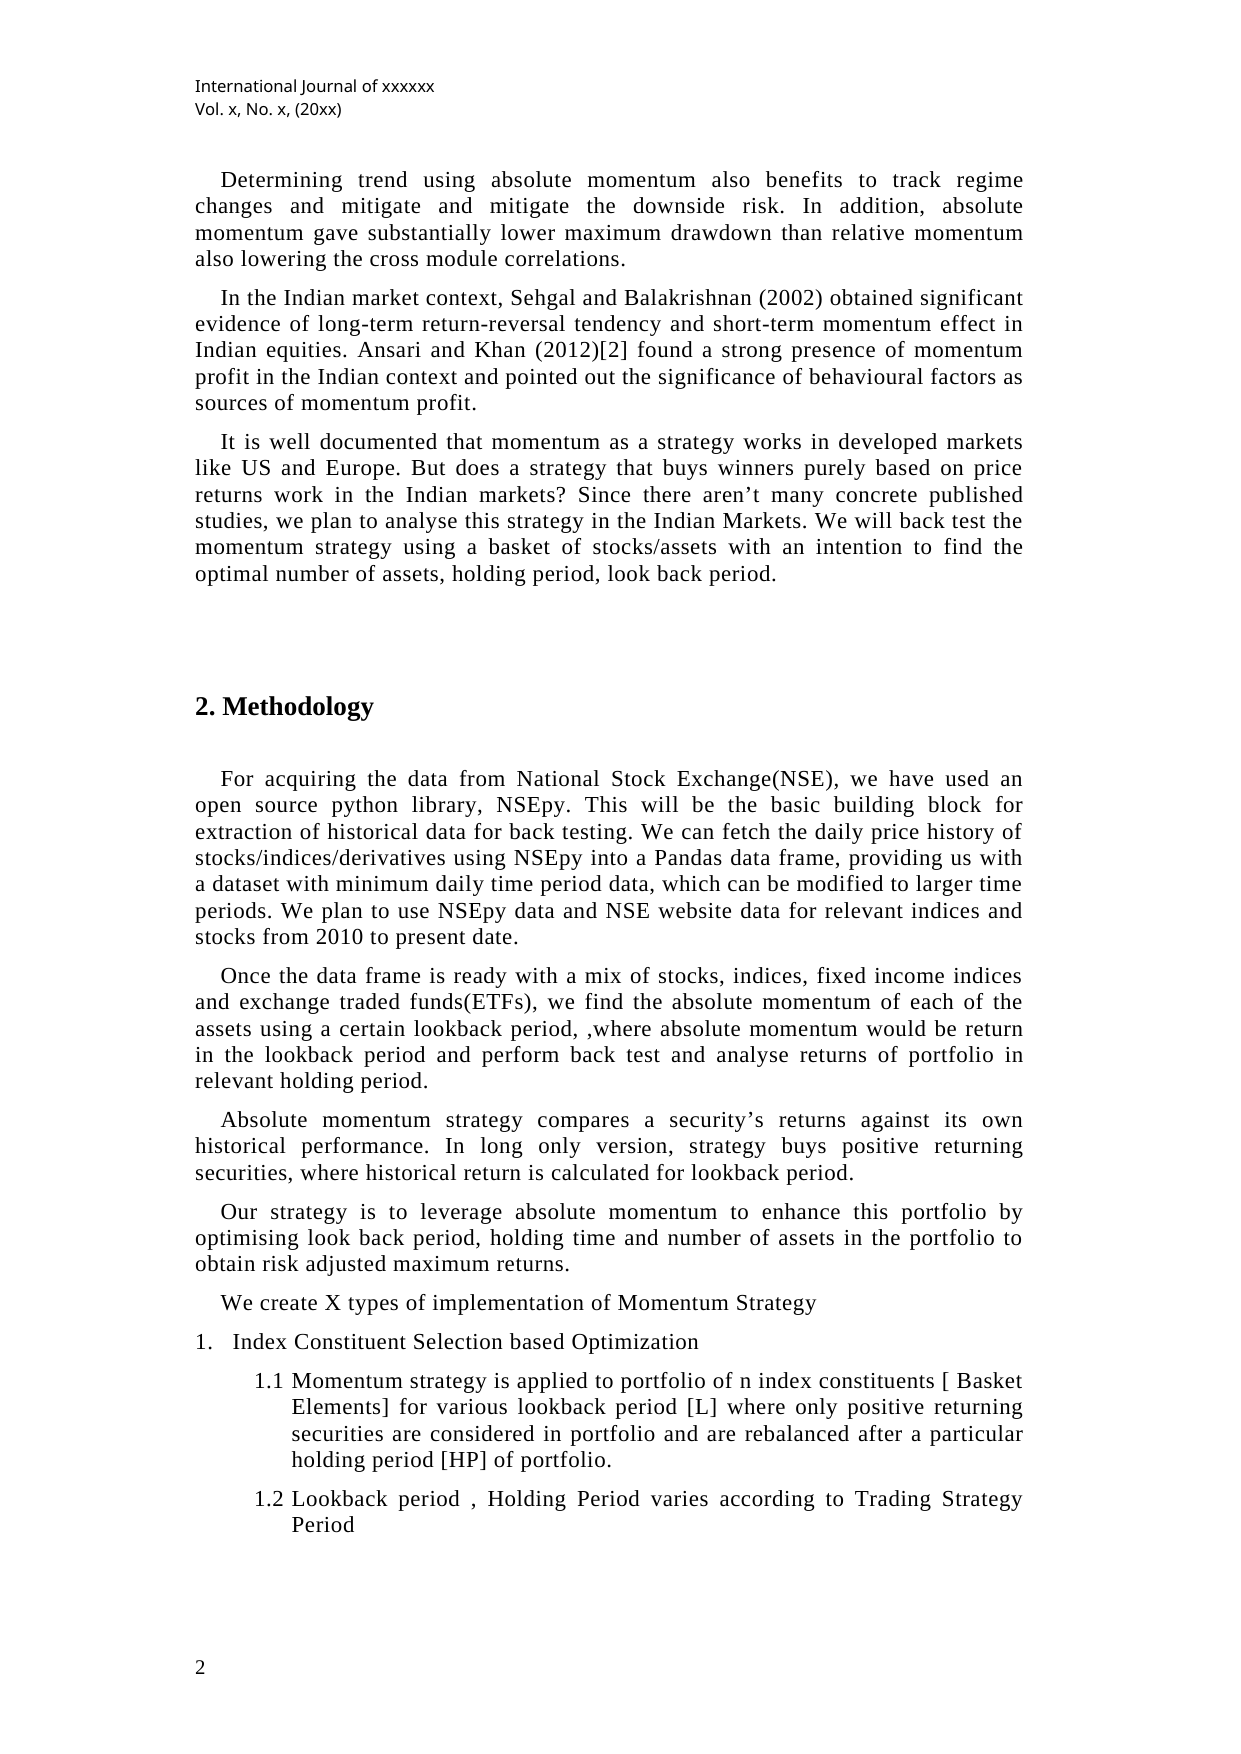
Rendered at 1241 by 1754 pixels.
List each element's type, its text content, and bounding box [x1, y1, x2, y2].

list Momentum strategy is applied to portfolio of n index constituents [ Basket Elements] for various lookback period [L] where only positive returning securities are considered in portfolio and are rebalanced after a particular holding period [HP] of portfolio. [254, 1367, 1024, 1472]
text We create X types of implementation of Momentum Strategy [195, 1289, 1024, 1316]
text It is well documented that momentum as a strategy works in developed markets like US and Europe. But does a strategy that buys winners purely based on price returns work in the Indian markets? Since there aren’t many concrete published studies, we plan to analyse this strategy in the Indian Markets. We will back test the momentum strategy using a basket of stocks/assets with an intention to find the optimal number of assets, holding period, look back period. [195, 428, 1024, 586]
text Determining trend using absolute momentum also benefits to track regime changes and mitigate and mitigate the downside risk. In addition, absolute momentum gave substantially lower maximum drawdown than relative momentum also lowering the cross module correlations. [195, 166, 1024, 271]
text 2. Methodology [195, 690, 1024, 721]
list Lookback period , Holding Period varies according to Trading Strategy Period [254, 1485, 1024, 1538]
text Our strategy is to leverage absolute momentum to enhance this portfolio by optimising look back period, holding time and number of assets in the portfolio to obtain risk adjusted maximum returns. [195, 1198, 1024, 1277]
text For acquiring the data from National Stock Exchange(NSE), we have used an open source python library, NSEpy. This will be the basic building block for extraction of historical data for back testing. We can fetch the daily price history of stocks/indices/derivatives using NSEpy into a Pandas data frame, providing us with a dataset with minimum daily time period data, which can be modified to larger time periods. We plan to use NSEpy data and NSE website data for relevant indices and stocks from 2010 to present date. [195, 765, 1024, 949]
text Once the data frame is ready with a mix of stocks, indices, fixed income indices and exchange traded funds(ETFs), we find the absolute momentum of each of the assets using a certain lookback period, ,where absolute momentum would be return in the lookback period and perform back test and analyse returns of portfolio in relevant holding period. [195, 962, 1024, 1094]
list Index Constituent Selection based Optimization [195, 1328, 1024, 1354]
text Absolute momentum strategy compares a security’s returns against its own historical performance. In long only version, strategy buys positive returning securities, where historical return is calculated for lookback period. [195, 1106, 1024, 1185]
text In the Indian market context, Sehgal and Balakrishnan (2002) obtained significant evidence of long-term return-reversal tendency and short-term momentum effect in Indian equities. Ansari and Khan (2012)[2] found a strong presence of momentum profit in the Indian context and pointed out the significance of behavioural factors as sources of momentum profit. [195, 284, 1024, 416]
